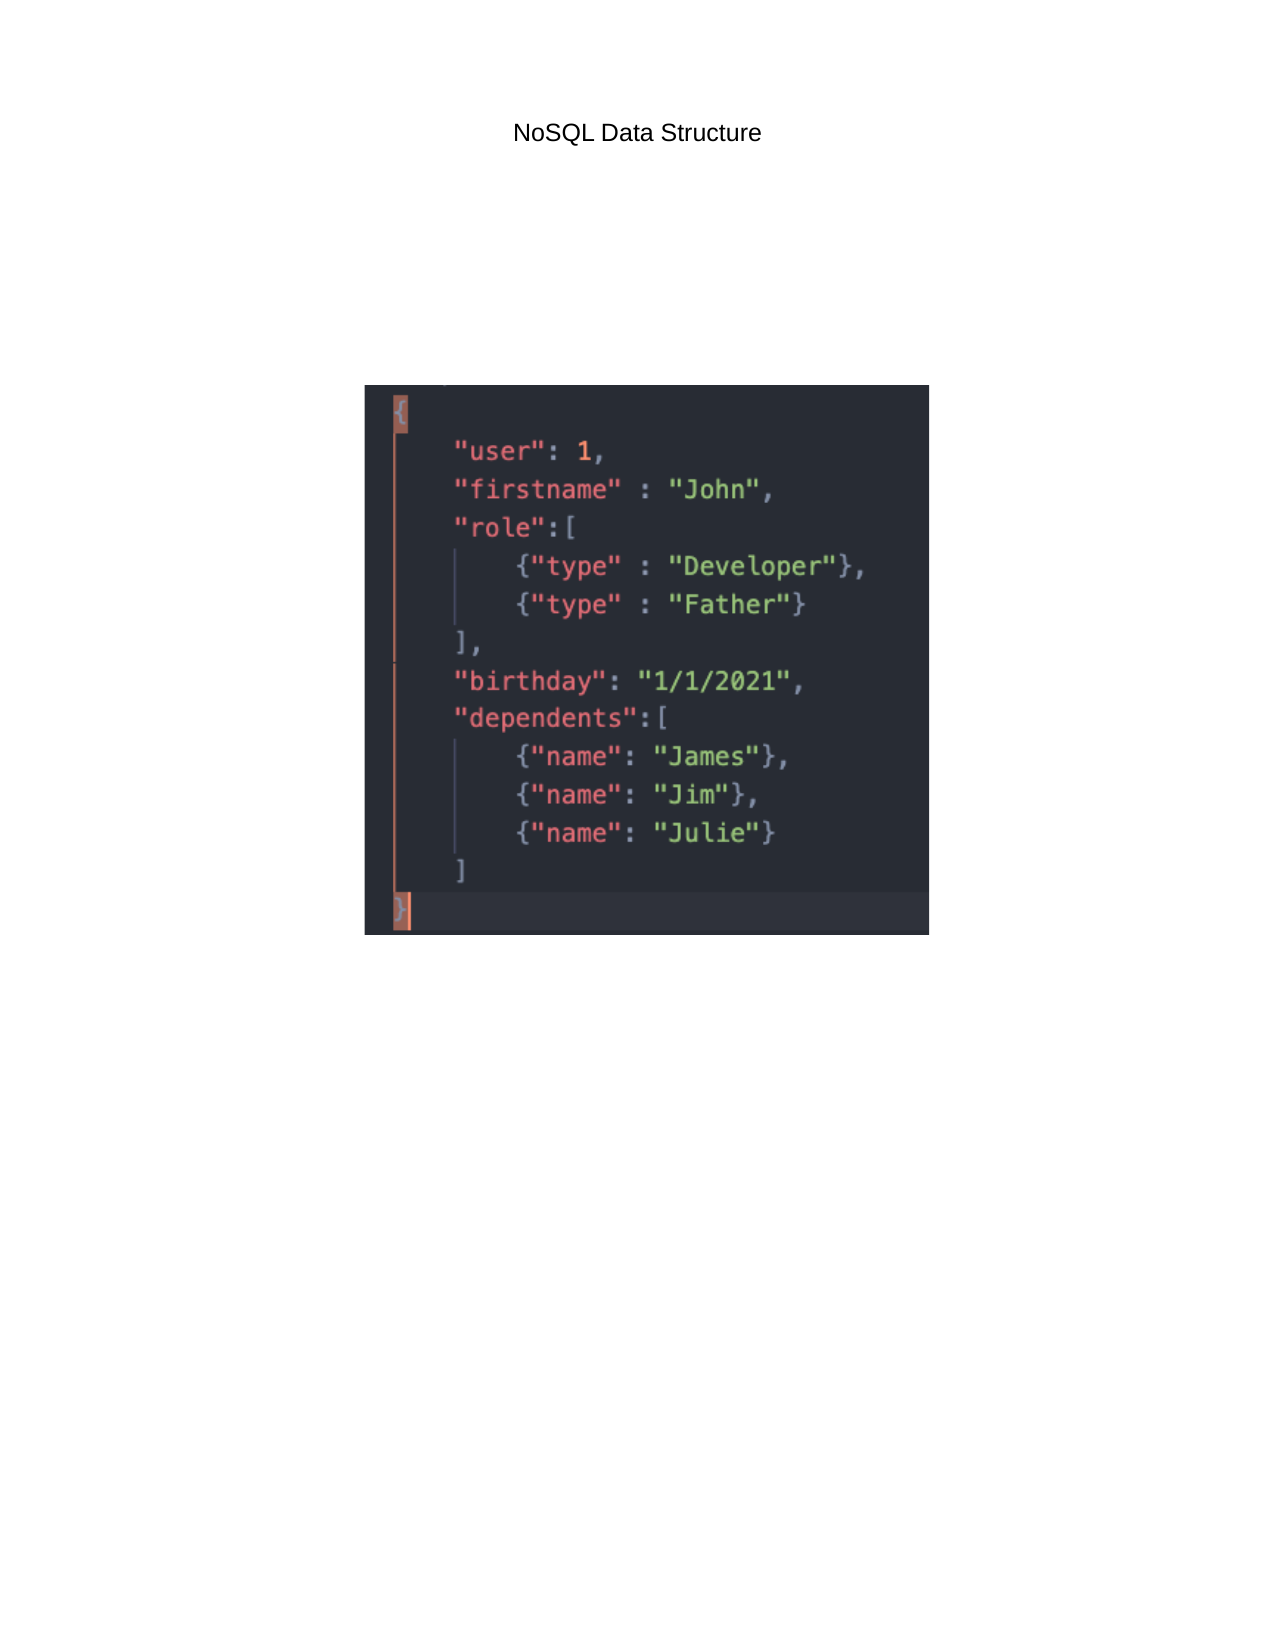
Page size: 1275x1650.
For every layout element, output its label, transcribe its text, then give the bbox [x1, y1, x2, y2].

picture [364, 385, 930, 935]
text NoSQL Data Structure [118, 118, 1157, 147]
